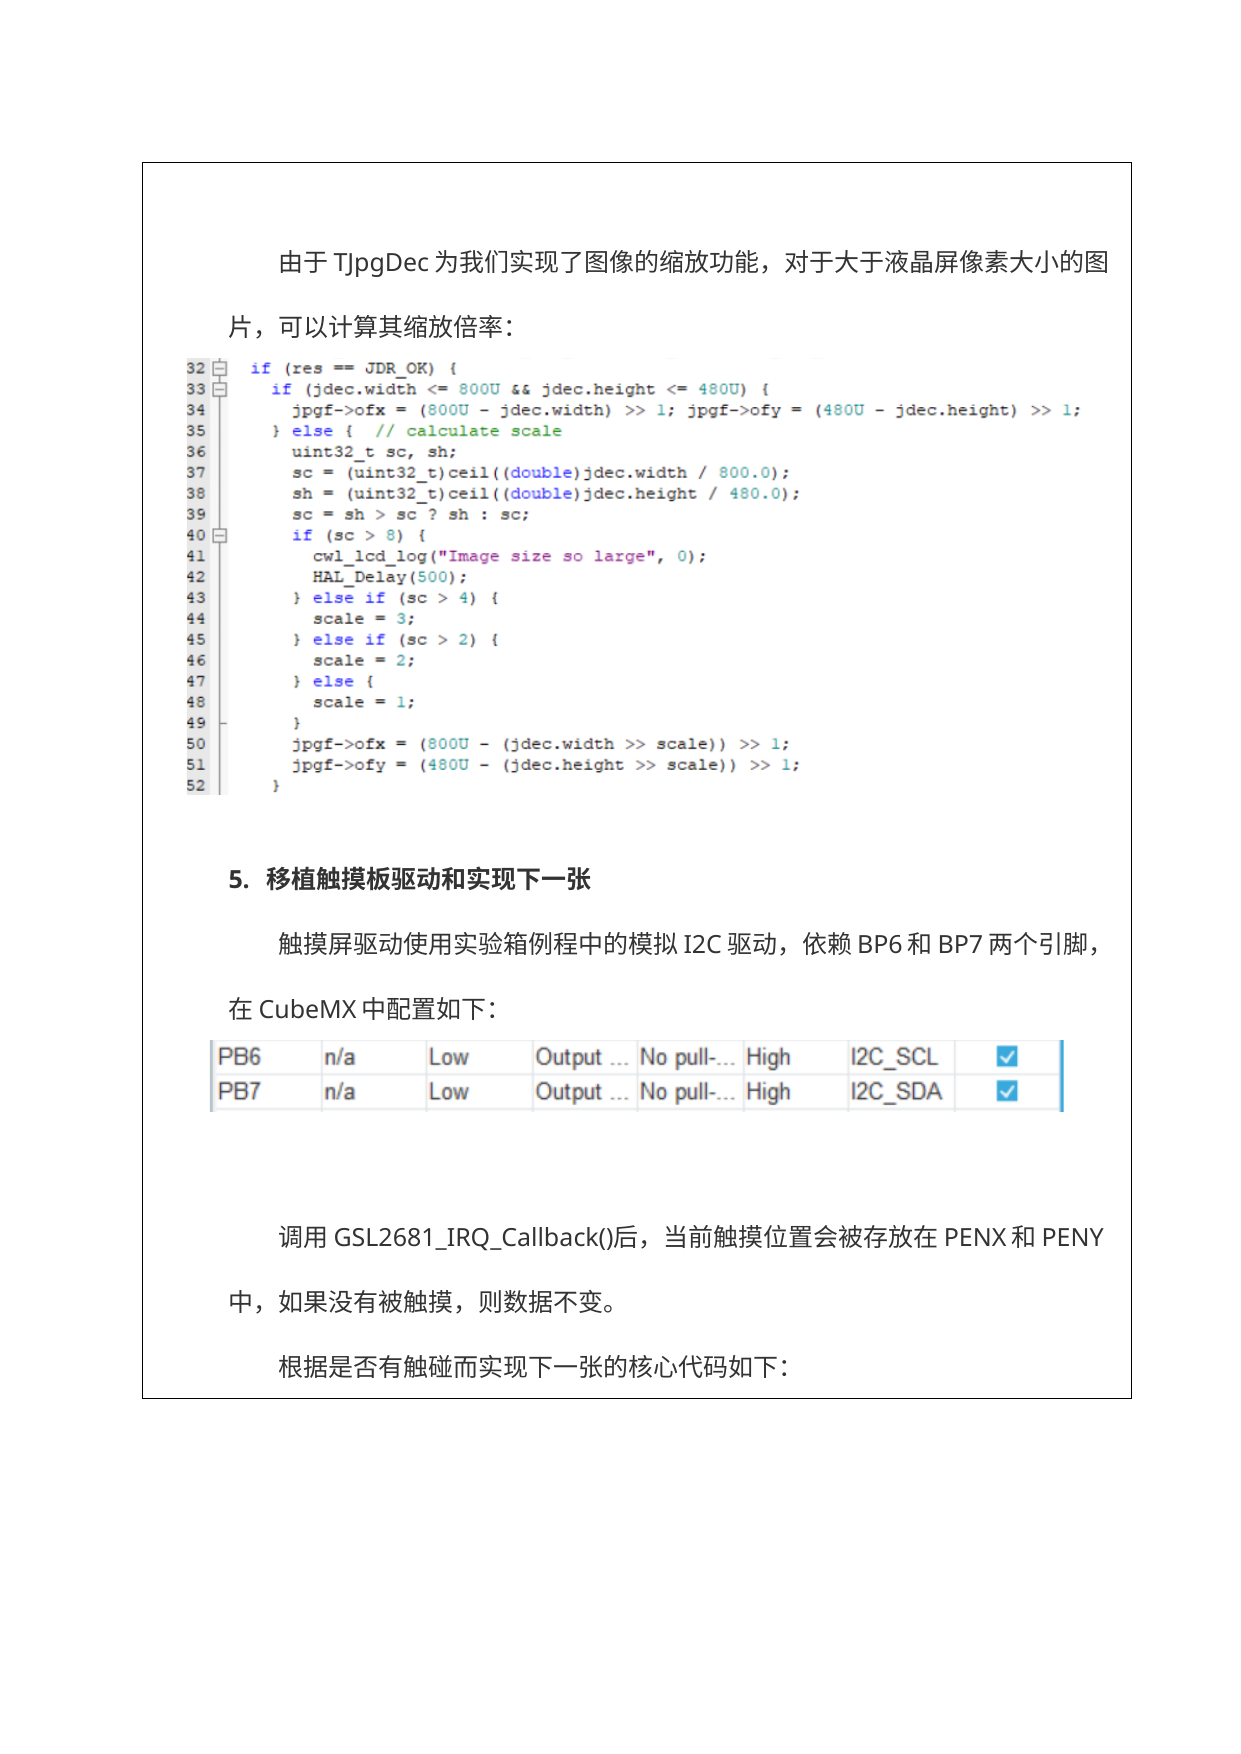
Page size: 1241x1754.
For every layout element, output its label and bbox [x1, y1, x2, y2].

picture [209, 1040, 1064, 1112]
table_cell [143, 163, 1131, 1398]
picture [186, 358, 1087, 795]
